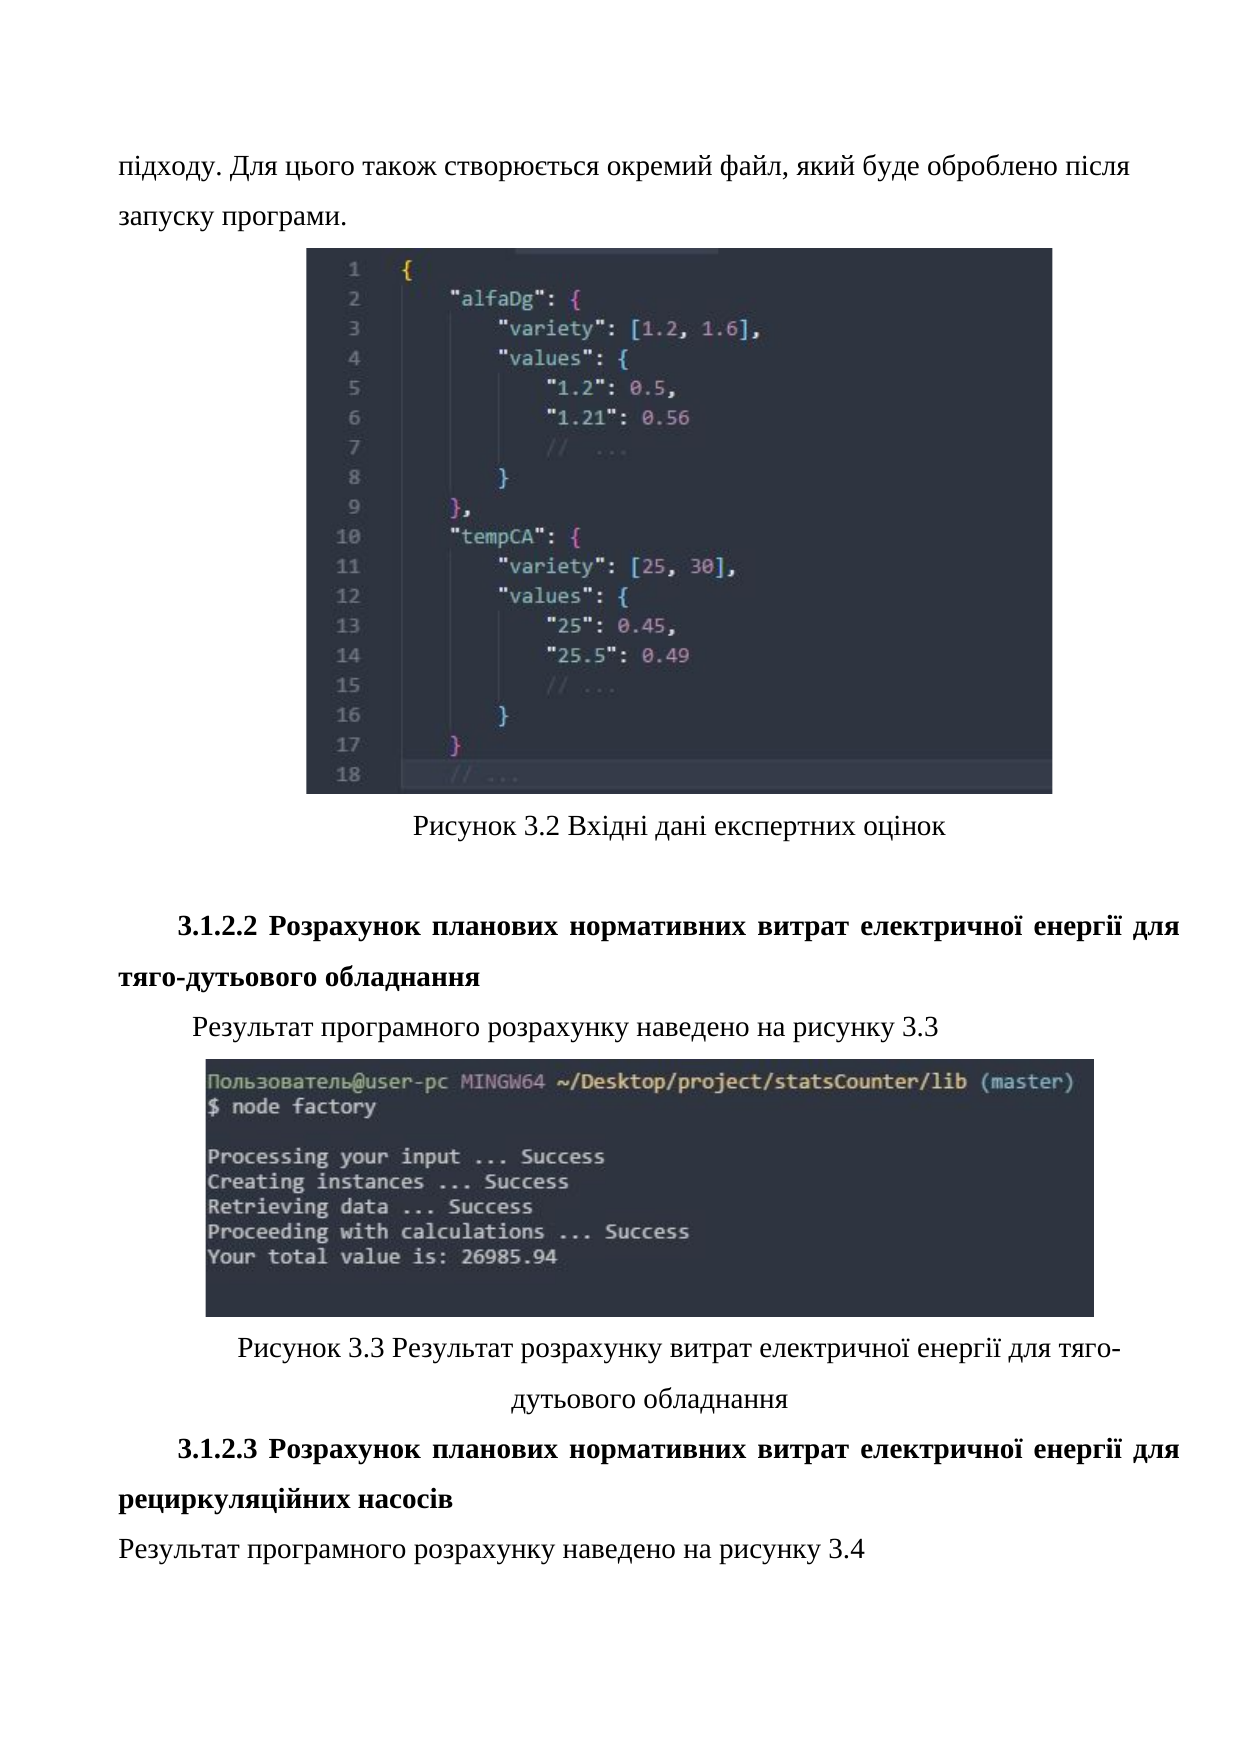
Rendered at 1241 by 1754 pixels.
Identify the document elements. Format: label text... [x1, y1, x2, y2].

text Рисунок 3.3 Результат розрахунку витрат електричної енергії для тяго-дутьового обладнання [118, 1330, 1181, 1414]
text Результат програмного розрахунку наведено на рисунку 3.4 [118, 1532, 1181, 1565]
text 3.1.2.2 Розрахунок планових нормативних витрат електричної енергії для тяго-дутьового обладнання [118, 908, 1181, 992]
text Результат програмного розрахунку наведено на рисунку 3.3 [118, 1009, 1181, 1042]
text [118, 148, 1181, 232]
picture [205, 1059, 1094, 1317]
picture [306, 248, 1053, 794]
text 3.1.2.3 Розрахунок планових нормативних витрат електричної енергії для рециркуляційних насосів [118, 1431, 1181, 1515]
text Рисунок 3.2 Вхідні дані експертних оцінок [118, 808, 1181, 841]
